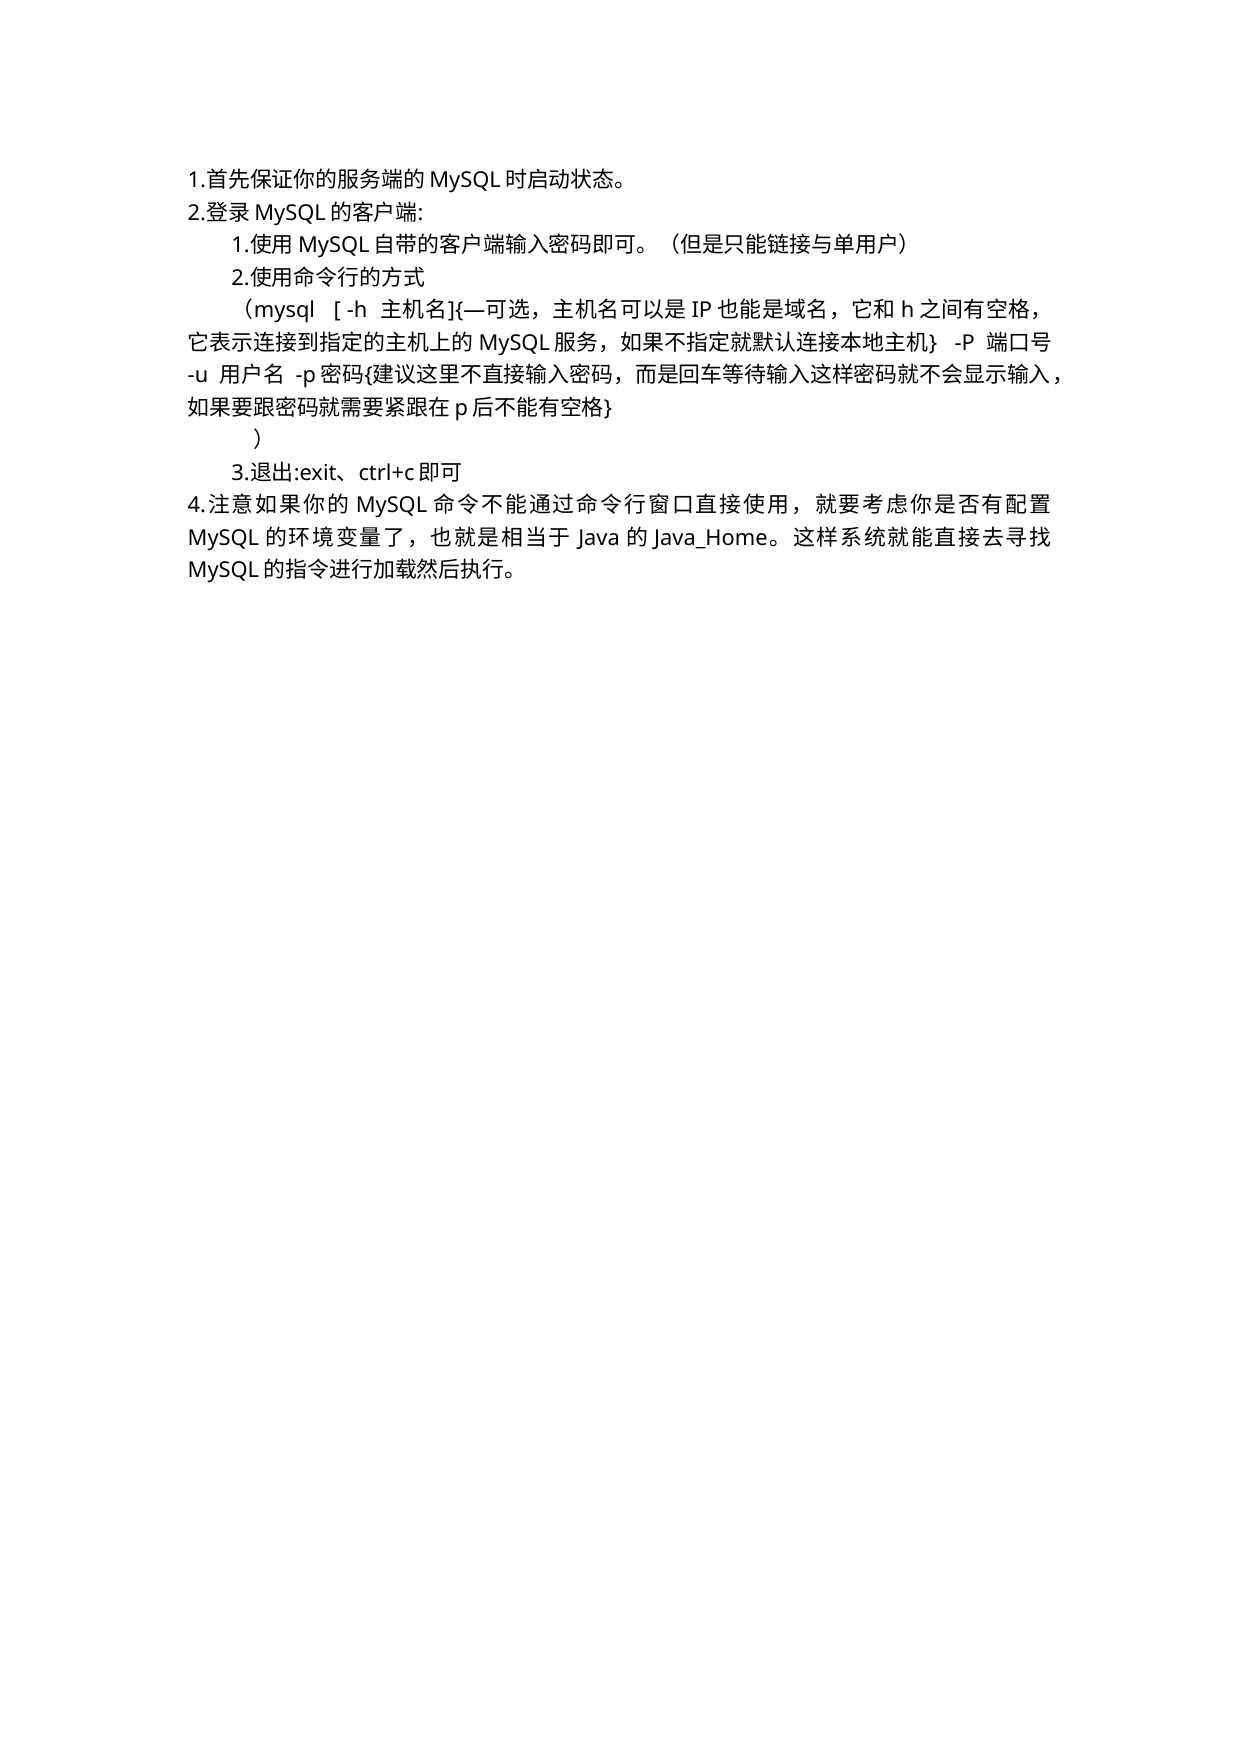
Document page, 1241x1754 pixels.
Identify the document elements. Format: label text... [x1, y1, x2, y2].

text 2.登录MySQL的客户端: [187, 194, 1053, 227]
text 1.使用MySQL自带的客户端输入密码即可。（但是只能链接与单用户） [187, 227, 1053, 259]
text ） [231, 422, 1053, 454]
text 4.注意如果你的MySQL命令不能通过命令行窗口直接使用，就要考虑你是否有配置MySQL的环境变量了，也就是相当于Java的Java_Home。这样系统就能直接去寻找MySQL的指令进行加载然后执行。 [187, 487, 1053, 584]
text 1.首先保证你的服务端的MySQL时启动状态。 [187, 162, 1053, 194]
text 2.使用命令行的方式 [187, 259, 1053, 292]
text （mysql [ -h 主机名]{—可选，主机名可以是IP也能是域名，它和h之间有空格，它表示连接到指定的主机上的MySQL服务，如果不指定就默认连接本地主机} -P 端口号 -u 用户名 -p密码{建议这里不直接输入密码，而是回车等待输入这样密码就不会显示输入，如果要跟密码就需要紧跟在p后不能有空格} [187, 292, 1053, 422]
text 3.退出:exit、ctrl+c即可 [187, 454, 1053, 487]
